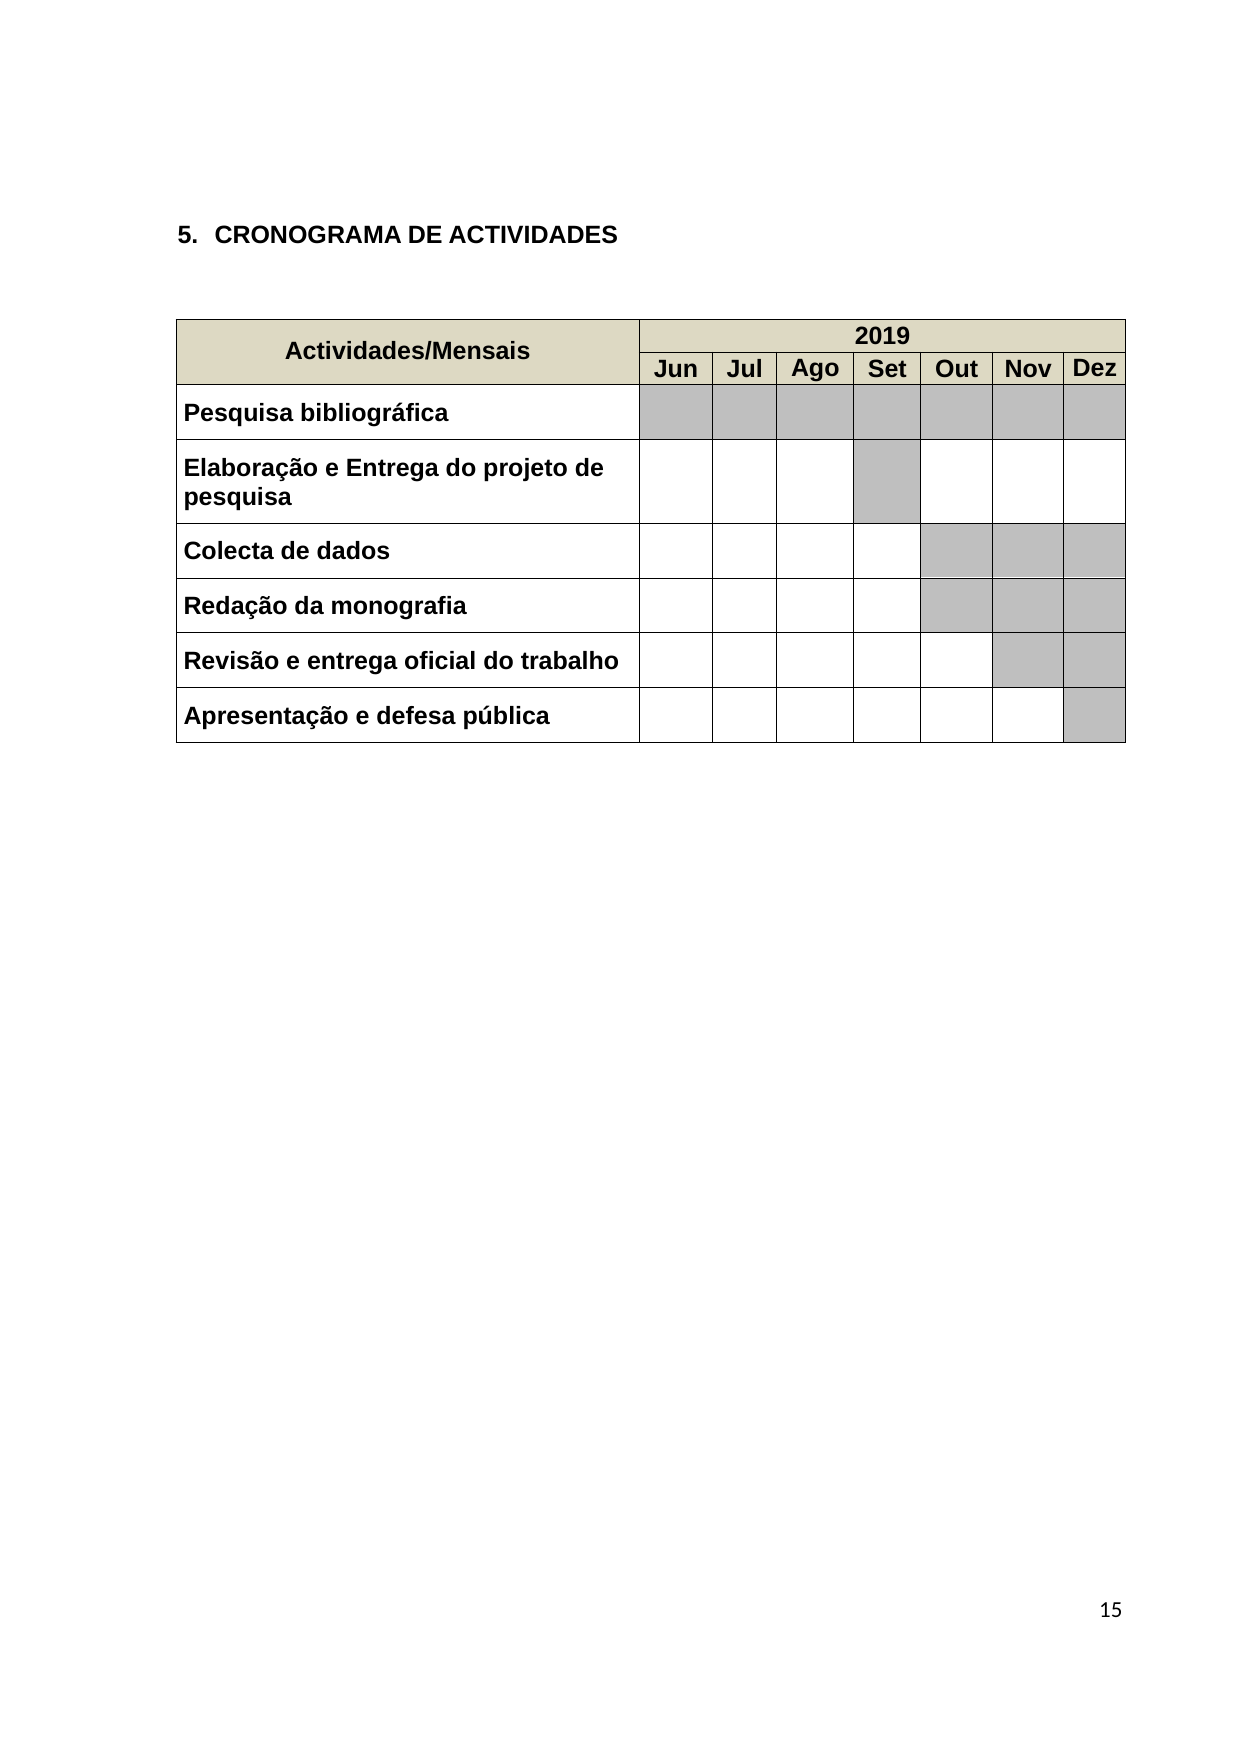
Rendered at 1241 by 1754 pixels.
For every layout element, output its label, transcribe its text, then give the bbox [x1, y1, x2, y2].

table_cell Redação da monografia [177, 579, 639, 632]
table_cell [993, 579, 1063, 632]
table_cell [640, 633, 712, 687]
table_cell [921, 579, 992, 632]
table_cell [713, 633, 776, 687]
table_cell [777, 688, 853, 742]
table_cell [713, 688, 776, 742]
table_cell [640, 579, 712, 632]
table_cell [854, 524, 920, 577]
table_cell [640, 688, 712, 742]
subtitle CRONOGRAMA DE ACTIVIDADES [177, 220, 1122, 249]
table_cell [854, 440, 920, 523]
table_cell [713, 579, 776, 632]
table_cell [1064, 385, 1125, 439]
table_cell [854, 385, 920, 439]
table_cell [993, 524, 1063, 577]
table_cell [1064, 440, 1125, 523]
table_cell Nov [993, 353, 1063, 384]
table_cell [1064, 579, 1125, 632]
table_cell Colecta de dados [177, 524, 639, 577]
table_cell Pesquisa bibliográfica [177, 385, 639, 439]
table_cell [1064, 524, 1125, 577]
table_cell Dez [1064, 353, 1125, 384]
table_cell [1064, 633, 1125, 687]
table_cell [640, 440, 712, 523]
table_cell Ago [777, 353, 853, 384]
table_cell [921, 633, 992, 687]
table_header Actividades/Mensais [177, 320, 639, 384]
table_header 2019 [640, 320, 1125, 352]
table_cell [640, 524, 712, 577]
table_cell [854, 579, 920, 632]
table_cell [921, 524, 992, 577]
table_cell [713, 440, 776, 523]
table_cell [713, 524, 776, 577]
table_cell [1064, 688, 1125, 742]
table_cell [993, 688, 1063, 742]
table_cell Apresentação e defesa pública [177, 688, 639, 742]
table_cell Out [921, 353, 992, 384]
table_cell [854, 688, 920, 742]
table_cell Set [854, 353, 920, 384]
table_cell [777, 579, 853, 632]
table_cell Jun [640, 353, 712, 384]
table_cell [993, 385, 1063, 439]
table_cell [777, 385, 853, 439]
table_cell [921, 688, 992, 742]
table_cell [777, 524, 853, 577]
table_cell [921, 440, 992, 523]
table_cell [993, 633, 1063, 687]
table_cell Revisão e entrega oficial do trabalho [177, 633, 639, 687]
table_cell [713, 385, 776, 439]
table_cell [854, 633, 920, 687]
table_cell [993, 440, 1063, 523]
table_cell [777, 633, 853, 687]
table_cell [777, 440, 853, 523]
table_cell Jul [713, 353, 776, 384]
table_cell Elaboração e Entrega do projeto de pesquisa [177, 440, 639, 523]
table_cell [640, 385, 712, 439]
table_cell [921, 385, 992, 439]
